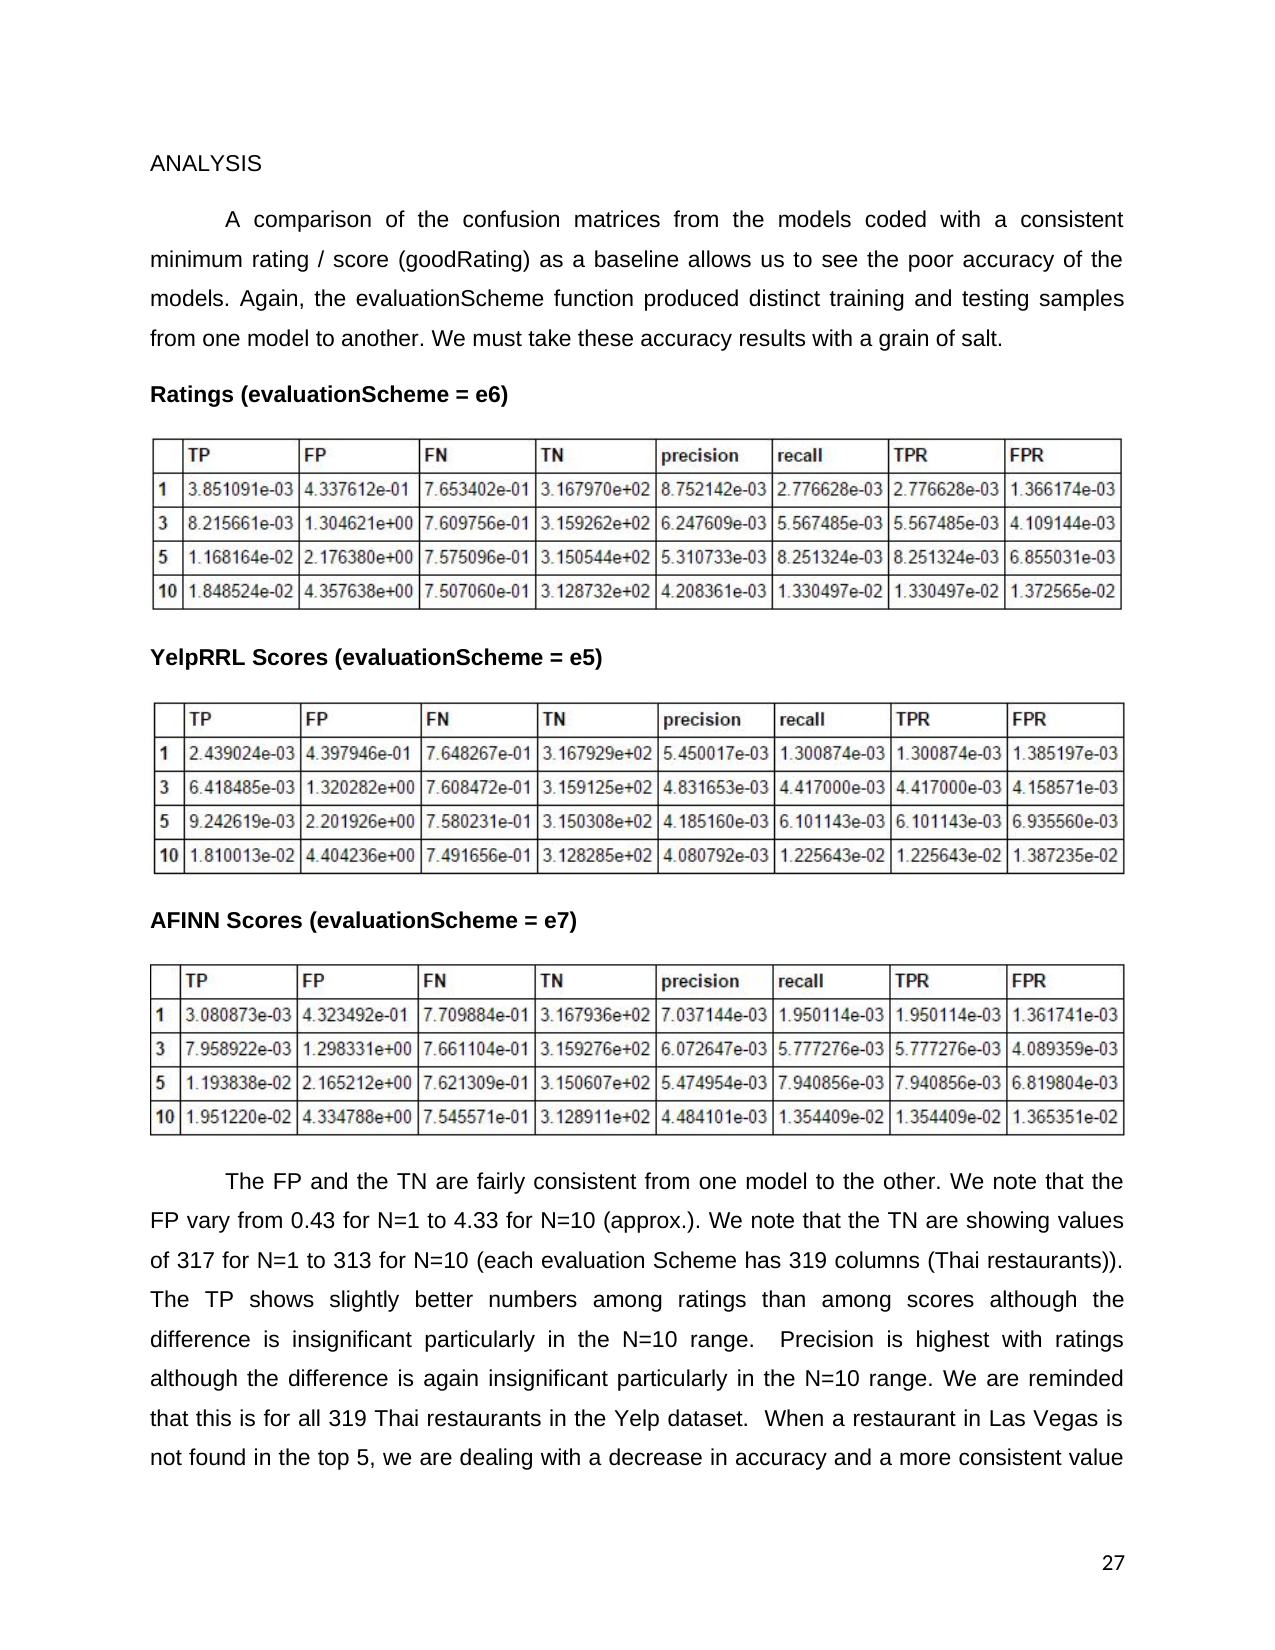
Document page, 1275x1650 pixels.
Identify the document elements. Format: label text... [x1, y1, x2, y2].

picture [150, 963, 1125, 1137]
text A comparison of the confusion matrices from the models coded with a consistent minimum rating / score (goodRating) as a baseline allows us to see the poor accuracy of the models. Again, the evaluationScheme function produced distinct training and testing samples from one model to another. We must take these accuracy results with a grain of salt. [150, 206, 1125, 351]
picture [150, 700, 1125, 877]
text YelpRRL Scores (evaluationScheme = e5) [150, 644, 1125, 671]
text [150, 1168, 1125, 1470]
text Ratings (evaluationScheme = e6) [150, 381, 1125, 407]
text AFINN Scores (evaluationScheme = e7) [150, 907, 1125, 933]
text ANALYSIS [150, 150, 1125, 176]
picture [150, 436, 1125, 614]
